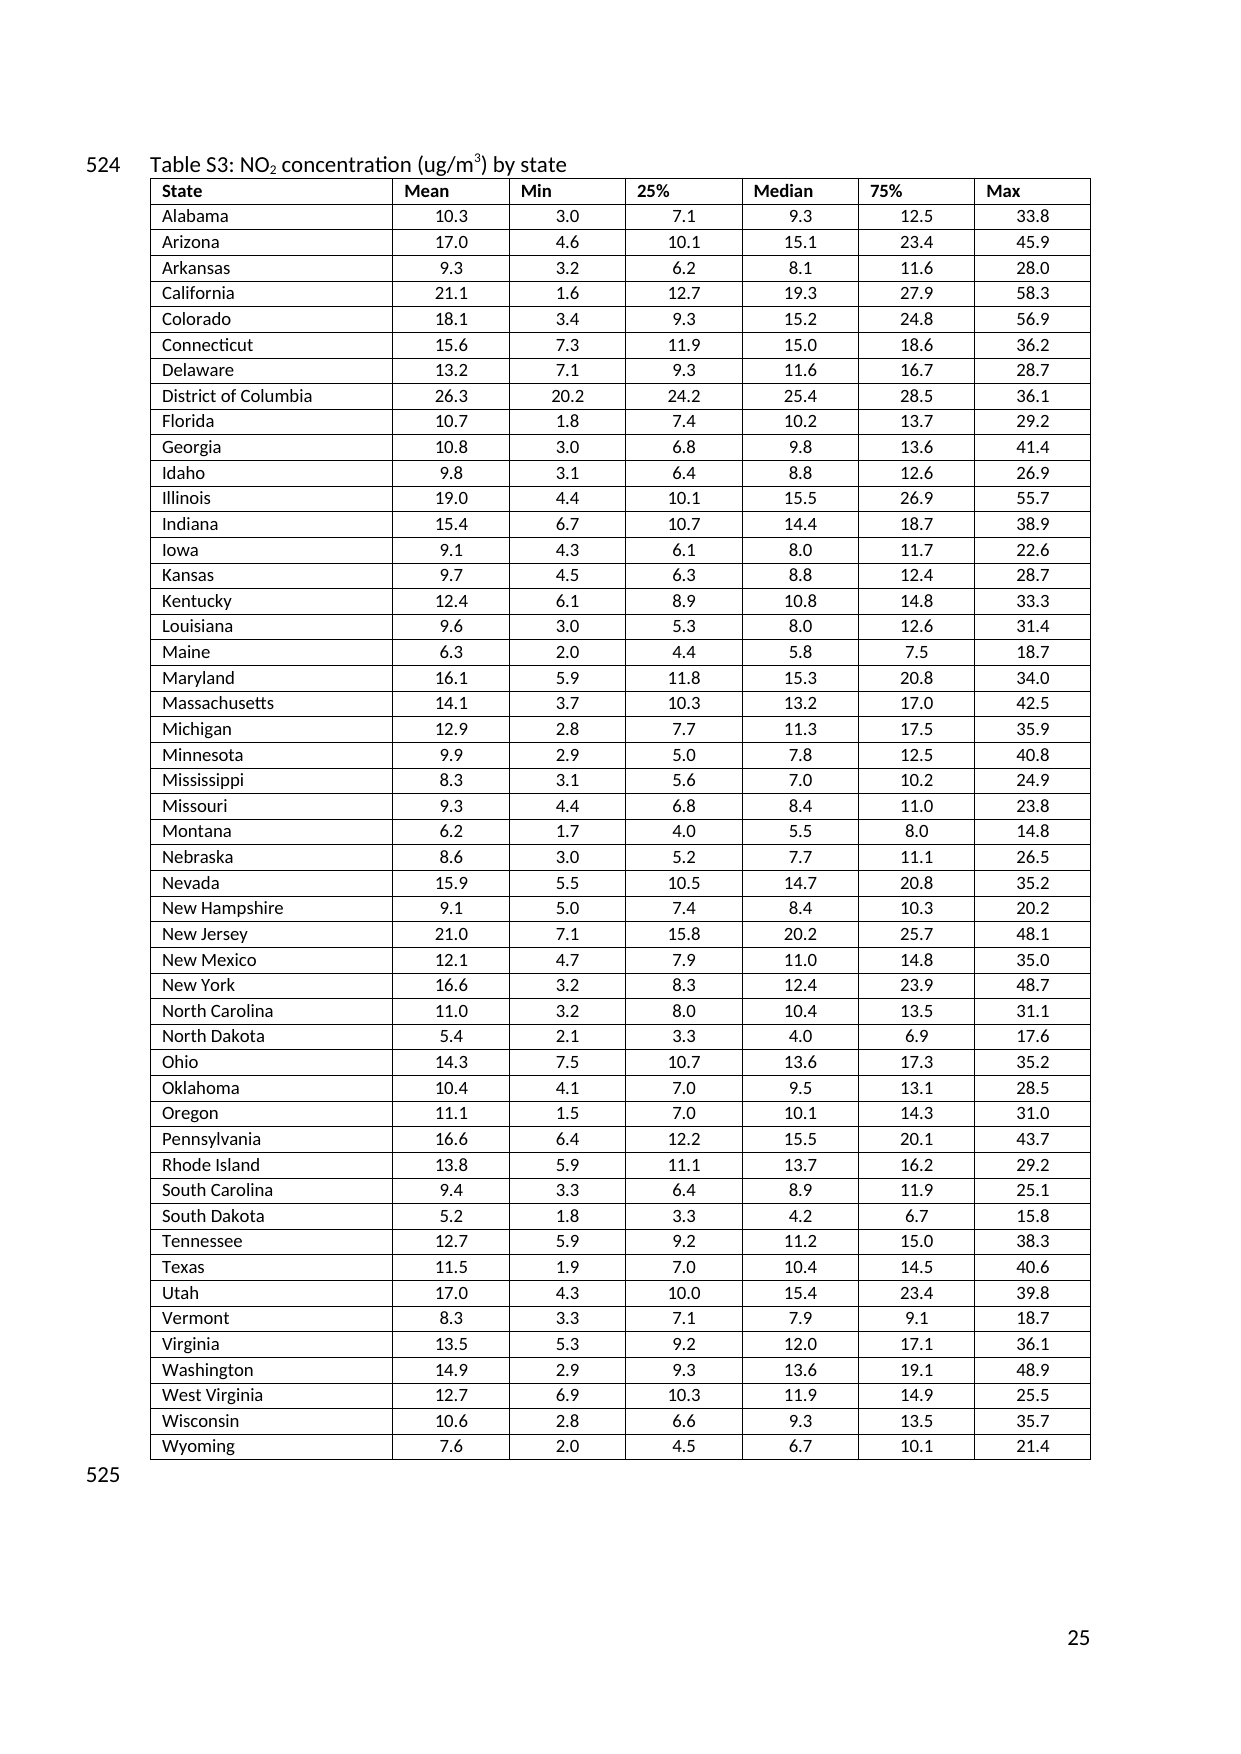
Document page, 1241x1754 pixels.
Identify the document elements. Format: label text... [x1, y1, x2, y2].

table_cell 7.0 [626, 1102, 742, 1126]
table_cell 48.7 [975, 974, 1090, 998]
table_cell New Hampshire [151, 897, 392, 921]
table_cell Georgia [151, 435, 392, 460]
table_cell 16.6 [393, 1127, 509, 1152]
table_cell 13.2 [743, 692, 858, 716]
table_cell 9.3 [626, 307, 742, 332]
table_cell 11.8 [626, 666, 742, 691]
table_cell 17.0 [859, 692, 974, 716]
table_cell 12.6 [859, 461, 974, 486]
table_cell 15.6 [393, 333, 509, 357]
table_cell 11.0 [393, 999, 509, 1024]
table_cell 12.7 [393, 1230, 509, 1254]
table_cell 23.4 [859, 230, 974, 255]
table_cell Rhode Island [151, 1153, 392, 1177]
table_cell 11.9 [743, 1384, 858, 1408]
table_cell Oregon [151, 1102, 392, 1126]
table_cell 19.1 [859, 1358, 974, 1382]
table_cell 8.8 [743, 564, 858, 588]
table_cell 9.3 [743, 205, 858, 229]
table_cell 16.1 [393, 666, 509, 691]
table_cell 20.8 [859, 871, 974, 896]
table_cell 15.4 [393, 512, 509, 537]
table_cell 12.4 [743, 974, 858, 998]
table_cell 16.2 [859, 1153, 974, 1177]
table_cell 17.0 [393, 1281, 509, 1306]
table_cell 3.2 [510, 999, 625, 1024]
table_cell 14.8 [975, 820, 1090, 844]
table_cell 39.8 [975, 1281, 1090, 1306]
table_cell 6.1 [510, 589, 625, 614]
table_cell 5.9 [510, 1230, 625, 1254]
table_cell 5.2 [393, 1204, 509, 1229]
table_cell 15.8 [626, 922, 742, 947]
table_cell 11.7 [859, 538, 974, 562]
table_cell 4.1 [510, 1076, 625, 1101]
table_cell 6.2 [393, 820, 509, 844]
table_cell Delaware [151, 359, 392, 383]
table_cell Mississippi [151, 769, 392, 793]
table_cell 14.1 [393, 692, 509, 716]
table_cell 4.5 [510, 564, 625, 588]
table_cell 5.5 [743, 820, 858, 844]
table_cell 11.2 [743, 1230, 858, 1254]
table_cell 38.3 [975, 1230, 1090, 1254]
table_cell 34.0 [975, 666, 1090, 691]
table_cell 25.7 [859, 922, 974, 947]
table_cell 10.2 [743, 410, 858, 434]
table_cell 15.8 [975, 1204, 1090, 1229]
table_cell 14.8 [859, 948, 974, 972]
table_cell 3.0 [510, 845, 625, 870]
table_cell 1.6 [510, 282, 625, 306]
table_cell 12.5 [859, 743, 974, 767]
table_cell 8.4 [743, 897, 858, 921]
table_cell 20.2 [743, 922, 858, 947]
table_cell 6.6 [626, 1409, 742, 1434]
table_cell Oklahoma [151, 1076, 392, 1101]
table_cell 13.7 [859, 410, 974, 434]
table_cell 12.9 [393, 717, 509, 742]
table_cell 15.3 [743, 666, 858, 691]
table_cell 1.8 [510, 410, 625, 434]
table_cell 6.8 [626, 435, 742, 460]
table_cell 25.1 [975, 1179, 1090, 1203]
text Table S3: NO2 concentration (ug/m3) by state [150, 150, 1090, 178]
table_cell 11.9 [626, 333, 742, 357]
table_cell 13.5 [859, 1409, 974, 1434]
table_cell 6.4 [626, 461, 742, 486]
table_cell 6.9 [510, 1384, 625, 1408]
table_cell 6.7 [743, 1435, 858, 1459]
table_cell 10.1 [859, 1435, 974, 1459]
table_cell 6.4 [626, 1179, 742, 1203]
table_cell 13.6 [859, 435, 974, 460]
table_cell 5.3 [626, 615, 742, 639]
table_header Median [743, 179, 858, 204]
table_cell 10.2 [859, 769, 974, 793]
table_cell 14.7 [743, 871, 858, 896]
table_cell 7.4 [626, 410, 742, 434]
table_cell 12.4 [393, 589, 509, 614]
table_cell 8.0 [743, 538, 858, 562]
table_cell 3.3 [626, 1204, 742, 1229]
table_cell 12.0 [743, 1332, 858, 1357]
table_cell 9.3 [393, 794, 509, 819]
table_cell 40.6 [975, 1255, 1090, 1280]
table_cell 7.5 [859, 640, 974, 665]
table_cell 21.4 [975, 1435, 1090, 1459]
table_cell 7.7 [743, 845, 858, 870]
table_cell 38.9 [975, 512, 1090, 537]
table_cell 9.5 [743, 1076, 858, 1101]
table_cell California [151, 282, 392, 306]
table_cell 7.1 [510, 359, 625, 383]
table_cell 24.9 [975, 769, 1090, 793]
table_cell Colorado [151, 307, 392, 332]
table_cell 15.0 [859, 1230, 974, 1254]
table_cell 28.5 [975, 1076, 1090, 1101]
table_cell Alabama [151, 205, 392, 229]
table_cell South Dakota [151, 1204, 392, 1229]
table_cell 1.5 [510, 1102, 625, 1126]
table_cell 19.3 [743, 282, 858, 306]
table_cell 7.7 [626, 717, 742, 742]
table_cell 13.6 [743, 1358, 858, 1382]
table_cell 13.1 [859, 1076, 974, 1101]
table_cell Virginia [151, 1332, 392, 1357]
table_cell 58.3 [975, 282, 1090, 306]
table_cell 25.5 [975, 1384, 1090, 1408]
table_cell 3.3 [510, 1307, 625, 1331]
table_cell 11.9 [859, 1179, 974, 1203]
table_header Max [975, 179, 1090, 204]
table_cell 6.3 [393, 640, 509, 665]
table_cell 40.8 [975, 743, 1090, 767]
table_cell 31.0 [975, 1102, 1090, 1126]
table_cell 23.4 [859, 1281, 974, 1306]
table_cell 45.9 [975, 230, 1090, 255]
table_cell 10.5 [626, 871, 742, 896]
table_cell 9.9 [393, 743, 509, 767]
table_cell 5.6 [626, 769, 742, 793]
table_cell 4.3 [510, 1281, 625, 1306]
table_cell 10.1 [743, 1102, 858, 1126]
table_cell 3.1 [510, 769, 625, 793]
table_cell 11.1 [626, 1153, 742, 1177]
table_cell 12.2 [626, 1127, 742, 1152]
table_cell 7.0 [626, 1076, 742, 1101]
table_cell 26.5 [975, 845, 1090, 870]
table_cell 7.1 [626, 1307, 742, 1331]
table_cell 35.7 [975, 1409, 1090, 1434]
table_cell 11.5 [393, 1255, 509, 1280]
table_cell 26.3 [393, 384, 509, 409]
table_cell 5.2 [626, 845, 742, 870]
table_cell 28.0 [975, 256, 1090, 281]
table_cell Utah [151, 1281, 392, 1306]
table_cell 1.7 [510, 820, 625, 844]
table_cell 10.0 [626, 1281, 742, 1306]
table_cell 21.0 [393, 922, 509, 947]
table_cell 9.2 [626, 1332, 742, 1357]
table_cell 26.9 [859, 487, 974, 511]
table_cell 3.0 [510, 615, 625, 639]
table_cell 28.7 [975, 564, 1090, 588]
table_cell 29.2 [975, 410, 1090, 434]
table_cell Kansas [151, 564, 392, 588]
table_cell 13.8 [393, 1153, 509, 1177]
table_cell 13.7 [743, 1153, 858, 1177]
table_cell 8.0 [743, 615, 858, 639]
table_cell Tennessee [151, 1230, 392, 1254]
table_cell Massachusetts [151, 692, 392, 716]
table_cell 10.7 [393, 410, 509, 434]
table_cell 5.8 [743, 640, 858, 665]
table_cell District of Columbia [151, 384, 392, 409]
table_cell 5.3 [510, 1332, 625, 1357]
table_cell 6.2 [626, 256, 742, 281]
table_cell 10.1 [626, 487, 742, 511]
table_cell 2.8 [510, 1409, 625, 1434]
table_cell 14.5 [859, 1255, 974, 1280]
table_cell 14.3 [393, 1050, 509, 1075]
table_cell 4.4 [510, 487, 625, 511]
table_header 75% [859, 179, 974, 204]
table_cell 4.0 [743, 1025, 858, 1049]
table_cell Arizona [151, 230, 392, 255]
table_cell 6.8 [626, 794, 742, 819]
table_cell 10.6 [393, 1409, 509, 1434]
table_cell Florida [151, 410, 392, 434]
table_cell 31.4 [975, 615, 1090, 639]
table_cell Idaho [151, 461, 392, 486]
table_cell 9.4 [393, 1179, 509, 1203]
table_cell 5.9 [510, 1153, 625, 1177]
table_header Min [510, 179, 625, 204]
table_cell 15.2 [743, 307, 858, 332]
table_cell 41.4 [975, 435, 1090, 460]
table_cell 2.0 [510, 1435, 625, 1459]
table_cell 15.5 [743, 487, 858, 511]
table_cell 13.5 [393, 1332, 509, 1357]
table_cell 7.9 [743, 1307, 858, 1331]
table_header Mean [393, 179, 509, 204]
table_cell 12.4 [859, 564, 974, 588]
table_cell 9.1 [859, 1307, 974, 1331]
table_cell 36.1 [975, 384, 1090, 409]
table_cell Wisconsin [151, 1409, 392, 1434]
table_cell 9.7 [393, 564, 509, 588]
table_cell 4.0 [626, 820, 742, 844]
table_cell 5.5 [510, 871, 625, 896]
table_cell Kentucky [151, 589, 392, 614]
table_cell 6.9 [859, 1025, 974, 1049]
table_cell 15.9 [393, 871, 509, 896]
table_cell 9.3 [743, 1409, 858, 1434]
table_cell New Mexico [151, 948, 392, 972]
table_cell 12.5 [859, 205, 974, 229]
table_cell Louisiana [151, 615, 392, 639]
table_cell Maryland [151, 666, 392, 691]
table_cell 7.5 [510, 1050, 625, 1075]
table_cell 35.2 [975, 871, 1090, 896]
table_cell 27.9 [859, 282, 974, 306]
table_cell 33.8 [975, 205, 1090, 229]
table_cell 10.4 [393, 1076, 509, 1101]
table_cell Wyoming [151, 1435, 392, 1459]
table_cell 4.4 [510, 794, 625, 819]
table_cell Ohio [151, 1050, 392, 1075]
table_cell 8.3 [393, 769, 509, 793]
table_cell Minnesota [151, 743, 392, 767]
table_cell 9.3 [393, 256, 509, 281]
table_cell 4.6 [510, 230, 625, 255]
table_cell Iowa [151, 538, 392, 562]
table_cell 7.0 [743, 769, 858, 793]
table_cell Michigan [151, 717, 392, 742]
table_cell 20.2 [975, 897, 1090, 921]
table_cell 3.2 [510, 256, 625, 281]
table_cell 19.0 [393, 487, 509, 511]
table_cell 8.8 [743, 461, 858, 486]
table_cell 7.8 [743, 743, 858, 767]
table_cell 5.4 [393, 1025, 509, 1049]
table_cell 10.3 [626, 1384, 742, 1408]
table_cell 10.3 [626, 692, 742, 716]
table_cell 21.1 [393, 282, 509, 306]
table_cell 17.3 [859, 1050, 974, 1075]
table_cell 12.1 [393, 948, 509, 972]
table_cell 1.8 [510, 1204, 625, 1229]
table_cell 1.9 [510, 1255, 625, 1280]
table_cell 3.2 [510, 974, 625, 998]
table_cell 14.9 [393, 1358, 509, 1382]
table_cell 12.7 [393, 1384, 509, 1408]
table_cell Pennsylvania [151, 1127, 392, 1152]
table_cell Arkansas [151, 256, 392, 281]
table_cell 18.6 [859, 333, 974, 357]
table_cell 31.1 [975, 999, 1090, 1024]
table_cell 43.7 [975, 1127, 1090, 1152]
table_cell 2.0 [510, 640, 625, 665]
table_cell 10.1 [626, 230, 742, 255]
table_cell 24.2 [626, 384, 742, 409]
table_cell 17.1 [859, 1332, 974, 1357]
table_cell 35.9 [975, 717, 1090, 742]
table_cell 11.6 [743, 359, 858, 383]
table_cell 10.7 [626, 512, 742, 537]
table_cell 5.0 [626, 743, 742, 767]
table_cell 18.7 [975, 640, 1090, 665]
table_cell 5.0 [510, 897, 625, 921]
table_cell 17.6 [975, 1025, 1090, 1049]
table_cell 23.8 [975, 794, 1090, 819]
table_cell 8.3 [393, 1307, 509, 1331]
table_cell 7.1 [510, 922, 625, 947]
table_cell 11.1 [393, 1102, 509, 1126]
table_cell 8.0 [626, 999, 742, 1024]
table_cell 9.6 [393, 615, 509, 639]
table_cell North Dakota [151, 1025, 392, 1049]
table_cell 13.2 [393, 359, 509, 383]
table_cell 14.3 [859, 1102, 974, 1126]
table_cell 3.1 [510, 461, 625, 486]
table_cell New York [151, 974, 392, 998]
table_cell 16.7 [859, 359, 974, 383]
table_cell 10.8 [393, 435, 509, 460]
table_header 25% [626, 179, 742, 204]
table_cell 20.1 [859, 1127, 974, 1152]
table_cell 3.3 [626, 1025, 742, 1049]
table_cell 56.9 [975, 307, 1090, 332]
table_cell 15.5 [743, 1127, 858, 1152]
table_cell 4.5 [626, 1435, 742, 1459]
table_cell New Jersey [151, 922, 392, 947]
table_cell 9.8 [393, 461, 509, 486]
table_cell 6.7 [510, 512, 625, 537]
table_cell 23.9 [859, 974, 974, 998]
table_cell 2.9 [510, 1358, 625, 1382]
table_cell 18.7 [859, 512, 974, 537]
table_cell 48.1 [975, 922, 1090, 947]
table_cell 10.3 [859, 897, 974, 921]
table_cell 4.3 [510, 538, 625, 562]
table_cell 9.3 [626, 1358, 742, 1382]
table_cell Indiana [151, 512, 392, 537]
table_cell 7.1 [626, 205, 742, 229]
table_cell 10.3 [393, 205, 509, 229]
table_cell 6.1 [626, 538, 742, 562]
table_cell 2.1 [510, 1025, 625, 1049]
table_cell Missouri [151, 794, 392, 819]
table_cell Maine [151, 640, 392, 665]
table_cell 42.5 [975, 692, 1090, 716]
table_cell 10.4 [743, 999, 858, 1024]
table_cell 29.2 [975, 1153, 1090, 1177]
table_cell 15.1 [743, 230, 858, 255]
table_cell 13.6 [743, 1050, 858, 1075]
table_cell 7.9 [626, 948, 742, 972]
table_cell Nebraska [151, 845, 392, 870]
table_cell 20.8 [859, 666, 974, 691]
table_cell 26.9 [975, 461, 1090, 486]
table_cell 8.6 [393, 845, 509, 870]
table_cell Vermont [151, 1307, 392, 1331]
table_cell 4.4 [626, 640, 742, 665]
table_cell 8.0 [859, 820, 974, 844]
table_cell 25.4 [743, 384, 858, 409]
table_cell 20.2 [510, 384, 625, 409]
table_cell 15.0 [743, 333, 858, 357]
table_cell 9.1 [393, 897, 509, 921]
table_cell 8.9 [743, 1179, 858, 1203]
table_cell 35.0 [975, 948, 1090, 972]
table_cell 4.2 [743, 1204, 858, 1229]
table_cell 8.1 [743, 256, 858, 281]
table_cell 11.1 [859, 845, 974, 870]
table_cell 24.8 [859, 307, 974, 332]
table_cell 5.9 [510, 666, 625, 691]
table_cell 4.7 [510, 948, 625, 972]
table_cell 18.1 [393, 307, 509, 332]
table_cell 10.4 [743, 1255, 858, 1280]
table_cell 2.9 [510, 743, 625, 767]
table_cell 3.4 [510, 307, 625, 332]
table_cell 35.2 [975, 1050, 1090, 1075]
table_cell 17.0 [393, 230, 509, 255]
table_cell 3.0 [510, 205, 625, 229]
table_cell 15.4 [743, 1281, 858, 1306]
table_cell 16.6 [393, 974, 509, 998]
table_cell 14.8 [859, 589, 974, 614]
table_cell 48.9 [975, 1358, 1090, 1382]
table_cell 55.7 [975, 487, 1090, 511]
table_header State [151, 179, 392, 204]
table_cell 6.4 [510, 1127, 625, 1152]
table_cell 9.3 [626, 359, 742, 383]
table_cell 9.8 [743, 435, 858, 460]
table_cell 10.8 [743, 589, 858, 614]
table_cell 7.0 [626, 1255, 742, 1280]
table_cell 11.0 [859, 794, 974, 819]
table_cell North Carolina [151, 999, 392, 1024]
table_cell 13.5 [859, 999, 974, 1024]
table_cell Illinois [151, 487, 392, 511]
table_cell Connecticut [151, 333, 392, 357]
table_cell 11.0 [743, 948, 858, 972]
table_cell 28.5 [859, 384, 974, 409]
table_cell South Carolina [151, 1179, 392, 1203]
table_cell 14.9 [859, 1384, 974, 1408]
table_cell Nevada [151, 871, 392, 896]
table_cell 22.6 [975, 538, 1090, 562]
table_cell Washington [151, 1358, 392, 1382]
table_cell 17.5 [859, 717, 974, 742]
table_cell 3.3 [510, 1179, 625, 1203]
table_cell 7.4 [626, 897, 742, 921]
table_cell 3.0 [510, 435, 625, 460]
table_cell 18.7 [975, 1307, 1090, 1331]
table_cell 12.6 [859, 615, 974, 639]
table_cell 7.3 [510, 333, 625, 357]
table_cell 8.4 [743, 794, 858, 819]
table_cell 28.7 [975, 359, 1090, 383]
table_cell 14.4 [743, 512, 858, 537]
table_cell 8.3 [626, 974, 742, 998]
table_cell 9.2 [626, 1230, 742, 1254]
table_cell 8.9 [626, 589, 742, 614]
table_cell West Virginia [151, 1384, 392, 1408]
table_cell 36.1 [975, 1332, 1090, 1357]
table_cell 33.3 [975, 589, 1090, 614]
table_cell 6.3 [626, 564, 742, 588]
table_cell Texas [151, 1255, 392, 1280]
table_cell 3.7 [510, 692, 625, 716]
table_cell Montana [151, 820, 392, 844]
table_cell 6.7 [859, 1204, 974, 1229]
table_cell 11.6 [859, 256, 974, 281]
table_cell 11.3 [743, 717, 858, 742]
table_cell 9.1 [393, 538, 509, 562]
table_cell 36.2 [975, 333, 1090, 357]
table_cell 10.7 [626, 1050, 742, 1075]
table_cell 12.7 [626, 282, 742, 306]
table_cell 7.6 [393, 1435, 509, 1459]
table_cell 2.8 [510, 717, 625, 742]
